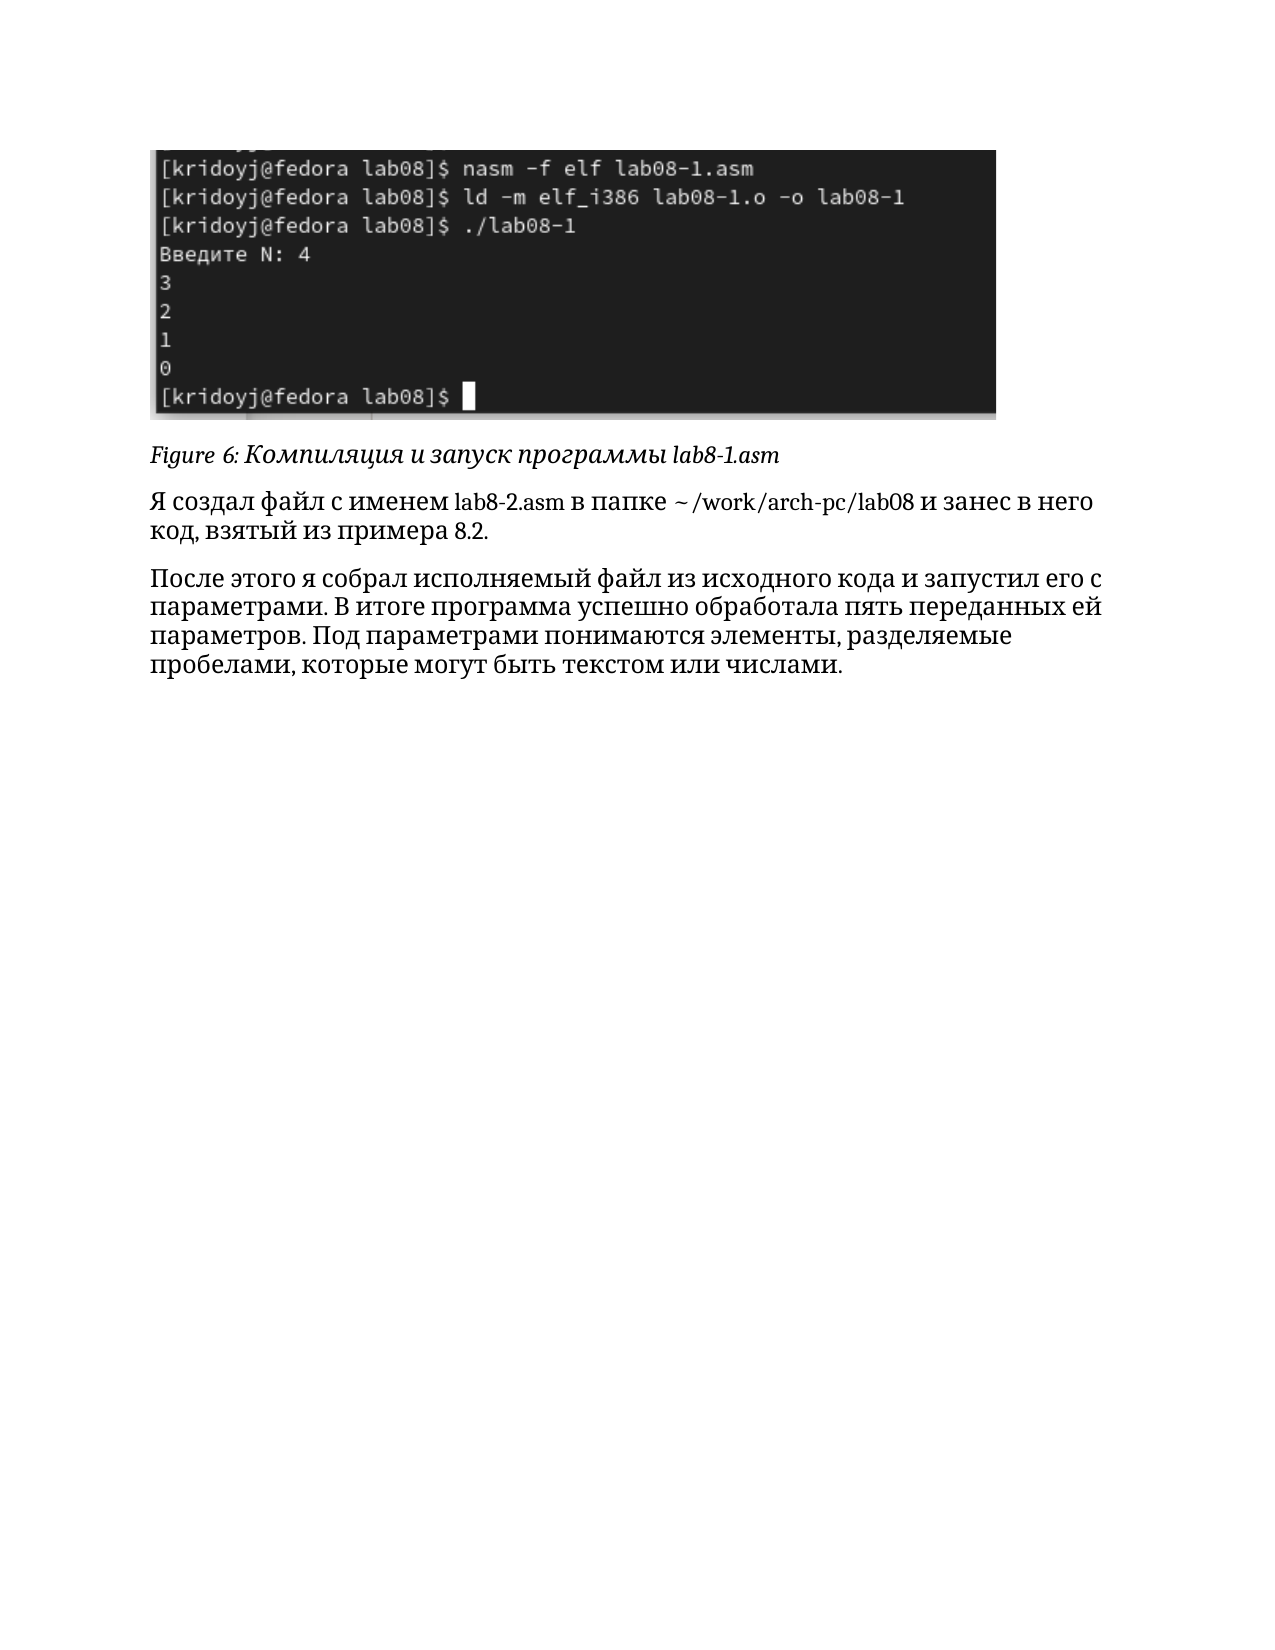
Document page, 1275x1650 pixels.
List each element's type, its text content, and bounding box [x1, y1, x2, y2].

text Figure 6: Компиляция и запуск программы lab8-1.asm [150, 441, 1125, 469]
text После этого я собрал исполняемый файл из исходного кода и запустил его с параметрами. В итоге программа успешно обработала пять переданных ей параметров. Под параметрами понимаются элементы, разделяемые пробелами, которые могут быть текстом или числами. [150, 564, 1125, 679]
picture [150, 150, 997, 420]
text Я создал файл с именем lab8-2.asm в папке ~/work/arch-pc/lab08 и занес в него код, взятый из примера 8.2. [150, 488, 1125, 546]
